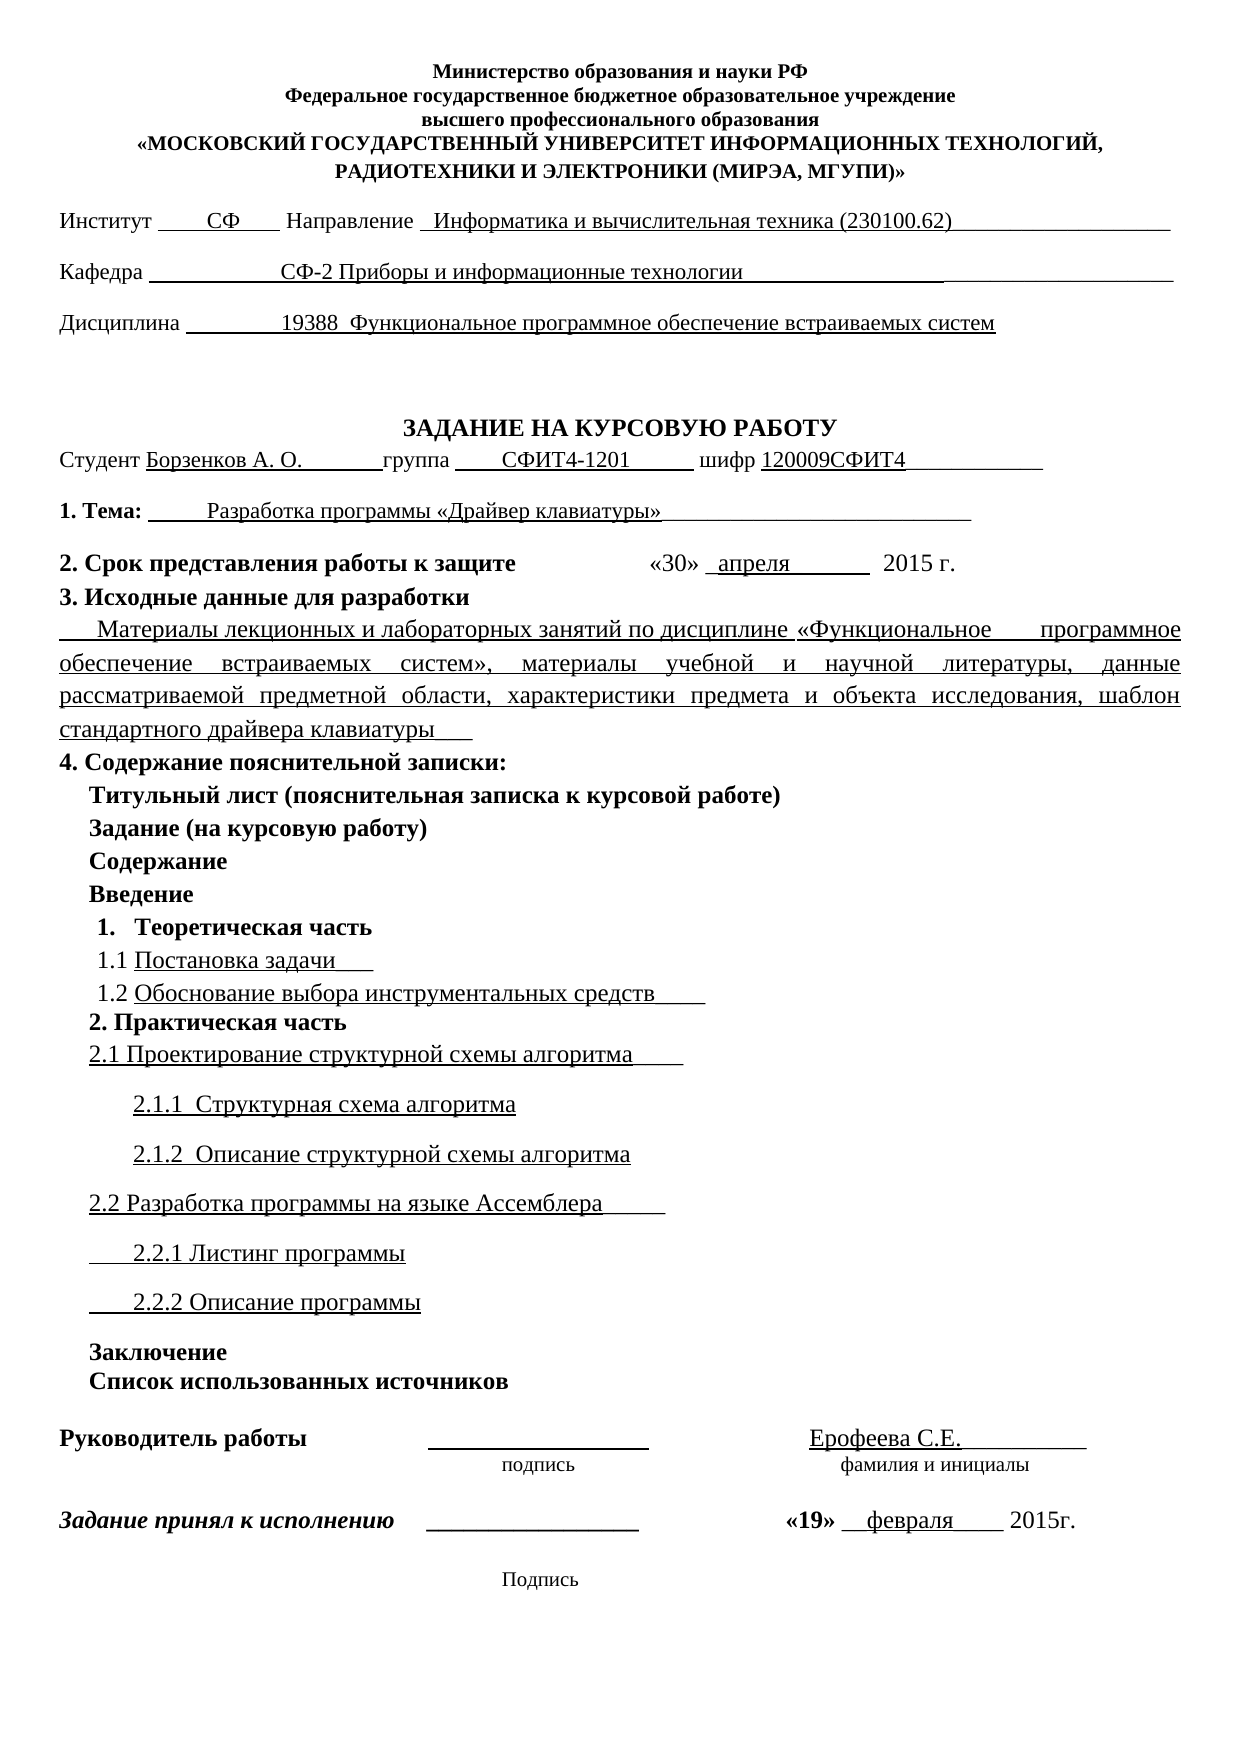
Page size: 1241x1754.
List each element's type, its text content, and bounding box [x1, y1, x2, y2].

text Подпись [59, 1567, 1181, 1591]
text 2.1 Проектирование структурной схемы алгоритма____ [59, 1039, 1181, 1068]
text 3. Исходные данные для разработки [59, 582, 1181, 610]
text 1. Тема: Разработка программы «Драйвер клавиатуры»___________________________ [59, 497, 1112, 524]
text Введение [59, 879, 1181, 907]
subtitle высшего профессионального образования [59, 107, 1181, 131]
text Институт СФ Направление Информатика и вычислительная техника (230100.62)___________________ [59, 207, 1181, 234]
text Материалы лекционных и лабораторных занятий по дисциплине «Функциональное программное обеспечение встраиваемых систем», материалы учебной и научной литературы, данные рассматриваемой предметной области, характеристики предмета и объекта исследования, шаблон стандартного драйвера клавиатуры___ [59, 614, 1181, 673]
text Титульный лист (пояснительная записка к курсовой работе) [59, 780, 1181, 808]
text 4. Содержание пояснительной записки: [59, 747, 1181, 775]
text Студент Борзенков А. О. группа СФИТ4-1201 шифр 120009СФИТ4____________ [59, 446, 1181, 473]
text 2.2 Разработка программы на языке Ассемблера_____ [59, 1188, 1181, 1217]
text Руководитель работы Ерофеева С.Е.__________ [59, 1423, 1181, 1452]
text 2. Срок представления работы к защите «30» _апреля_ 2015 г. [59, 548, 1181, 577]
text Дисциплина 19388 Функциональное программное обеспечение встраиваемых систем [59, 309, 1181, 336]
text ЗАДАНИЕ НА КУРСОВУЮ РАБОТУ [59, 413, 1181, 442]
list Постановка задачи___ [97, 945, 1181, 973]
text Содержание [59, 846, 1181, 874]
text Заключение [59, 1337, 1181, 1366]
subtitle Федеральное государственное бюджетное образовательное учреждение [59, 83, 1181, 107]
list Теоретическая часть [97, 912, 1181, 941]
text «МОСКОВСКИЙ ГОСУДАРСТВЕННЫЙ УНИВЕРСИТЕТ ИНФОРМАЦИОННЫХ ТЕХНОЛОГИЙ, РАДИОТЕХНИКИ И ЭЛЕКТРОНИКИ (МИРЭА, МГУПИ)» [59, 131, 1181, 183]
text 2.2.2 Описание программы [59, 1287, 1181, 1316]
text 2.2.1 Листинг программы [59, 1238, 1181, 1267]
text Задание принял к исполнению _________________ «19» __февраля____ 2015г. [59, 1505, 1181, 1534]
text подпись фамилия и инициалы [59, 1452, 1181, 1476]
text 2.1.2 Описание структурной схемы алгоритма [133, 1139, 1181, 1167]
title Министерство образования и науки РФ [59, 59, 1181, 83]
text Список использованных источников [59, 1366, 1181, 1394]
text 2.1.1 Структурная схема алгоритма [133, 1089, 1181, 1118]
text Материалы лекционных и лабораторных занятий по дисциплине «Функциональное программное обеспечение встраиваемых систем», материалы учебной и научной литературы, данные рассматриваемой предметной области, характеристики предмета и объекта исследования, шаблон стандартного драйвера клавиатуры___ [59, 707, 1181, 742]
text Задание (на курсовую работу) [59, 813, 1181, 841]
text 2. Практическая часть [59, 1007, 1181, 1035]
list Обоснование выбора инструментальных средств____ [97, 978, 1181, 1007]
text Материалы лекционных и лабораторных занятий по дисциплине «Функциональное программное обеспечение встраиваемых систем», материалы учебной и научной литературы, данные рассматриваемой предметной области, характеристики предмета и объекта исследования, шаблон стандартного драйвера клавиатуры___ [59, 674, 1181, 706]
text Кафедра СФ-2 Приборы и информационные технологии ____________________ [59, 258, 1181, 285]
